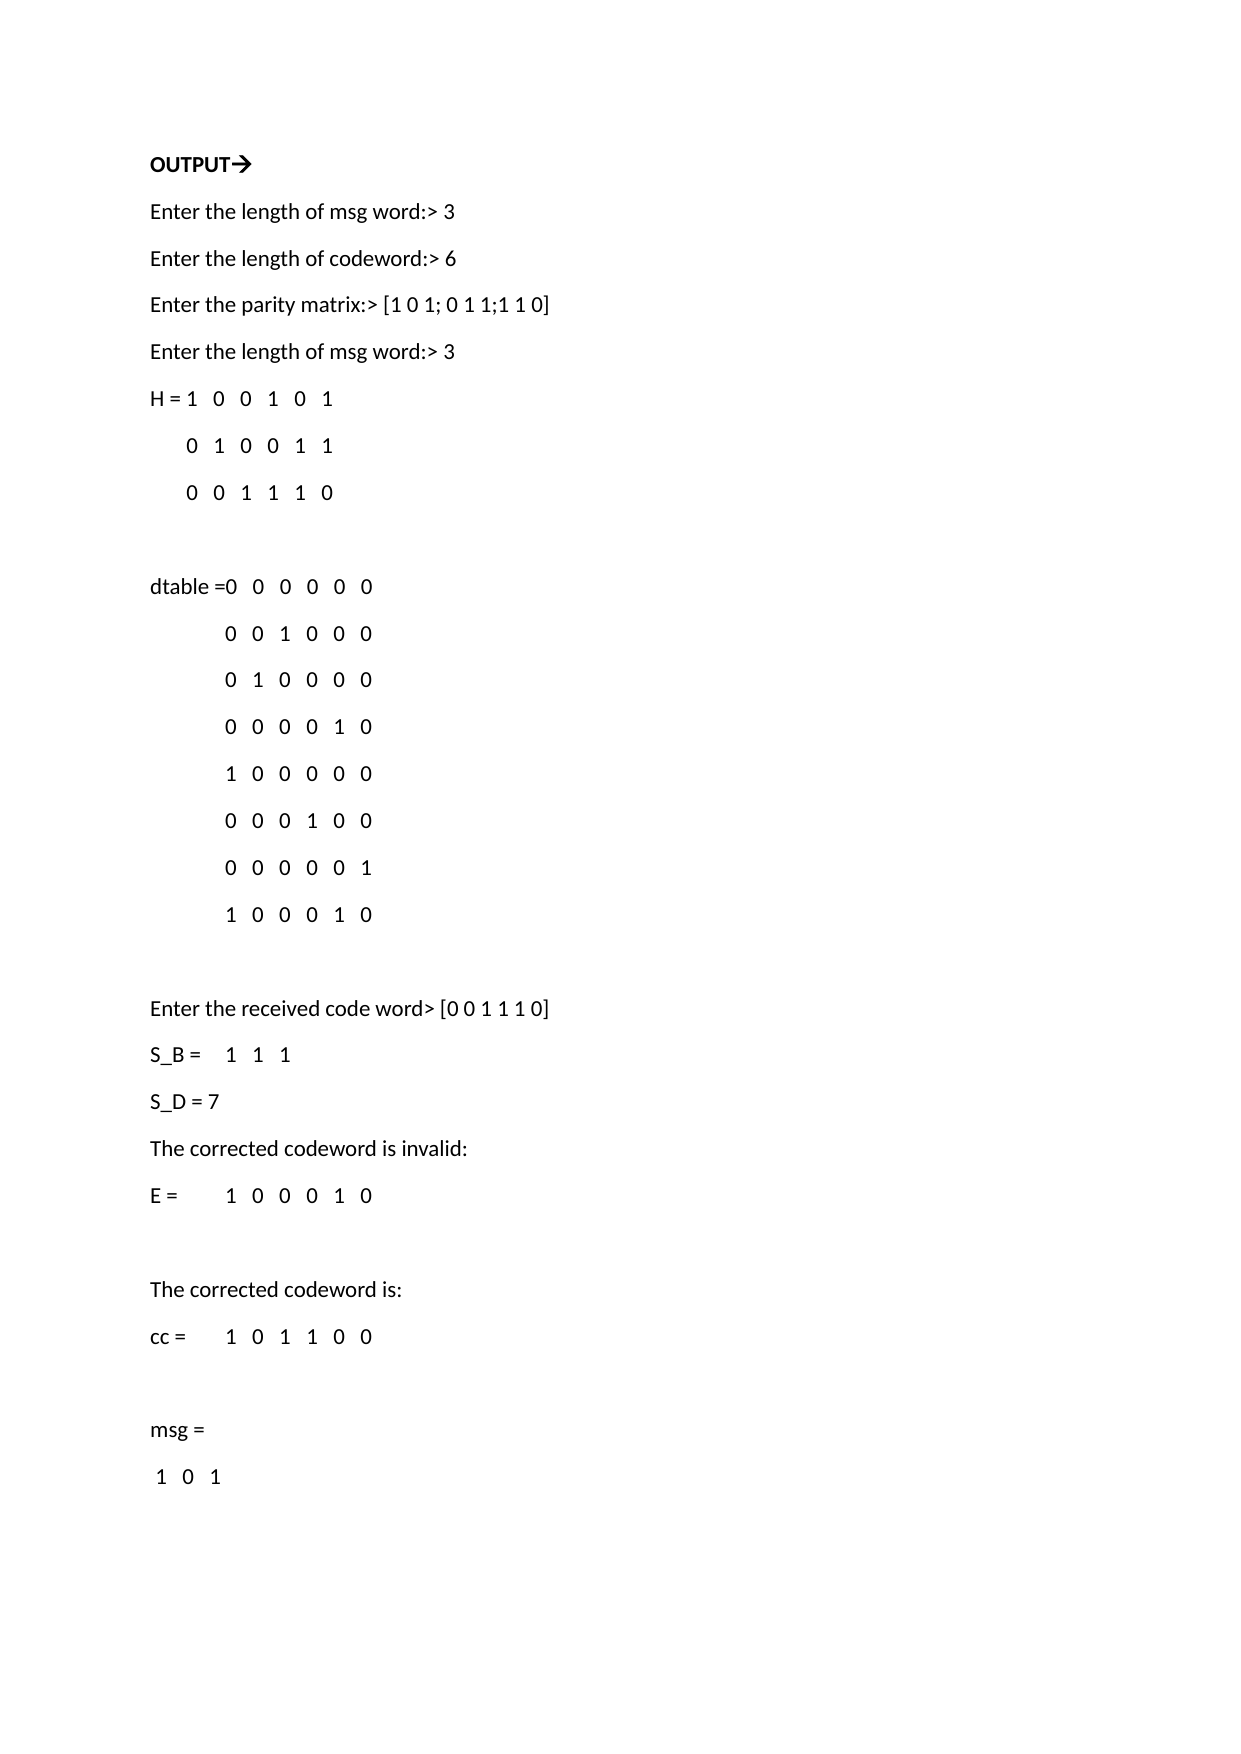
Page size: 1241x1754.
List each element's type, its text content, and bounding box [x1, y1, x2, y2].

text cc = 1 0 1 1 0 0 [150, 1322, 1090, 1350]
text 1 0 0 0 1 0 [150, 900, 1090, 928]
text S_B = 1 1 1 [150, 1041, 1090, 1069]
text H = 1 0 0 1 0 1 [150, 384, 1090, 412]
text E = 1 0 0 0 1 0 [150, 1181, 1090, 1209]
text The corrected codeword is: [150, 1275, 1090, 1303]
text Enter the length of msg word:> 3 [150, 337, 1090, 366]
text 0 1 0 0 0 0 [150, 666, 1090, 694]
text 0 0 1 1 1 0 [150, 478, 1090, 506]
text 0 0 0 0 1 0 [150, 712, 1090, 741]
text The corrected codeword is invalid: [150, 1134, 1090, 1162]
text 0 1 0 0 1 1 [150, 431, 1090, 459]
text Enter the received code word> [0 0 1 1 1 0] [150, 994, 1090, 1022]
text 1 0 0 0 0 0 [150, 759, 1090, 787]
text 0 0 0 0 0 1 [150, 853, 1090, 881]
text S_D = 7 [150, 1087, 1090, 1116]
text 0 0 1 0 0 0 [150, 619, 1090, 647]
text Enter the length of codeword:> 6 [150, 244, 1090, 272]
text Enter the length of msg word:> 3 [150, 197, 1090, 225]
text 1 0 1 [150, 1462, 1090, 1491]
text msg = [150, 1416, 1090, 1444]
text OUTPUT [150, 150, 1090, 178]
text dtable =0 0 0 0 0 0 [150, 572, 1090, 600]
text Enter the parity matrix:> [1 0 1; 0 1 1;1 1 0] [150, 291, 1090, 319]
text 0 0 0 1 0 0 [150, 806, 1090, 834]
